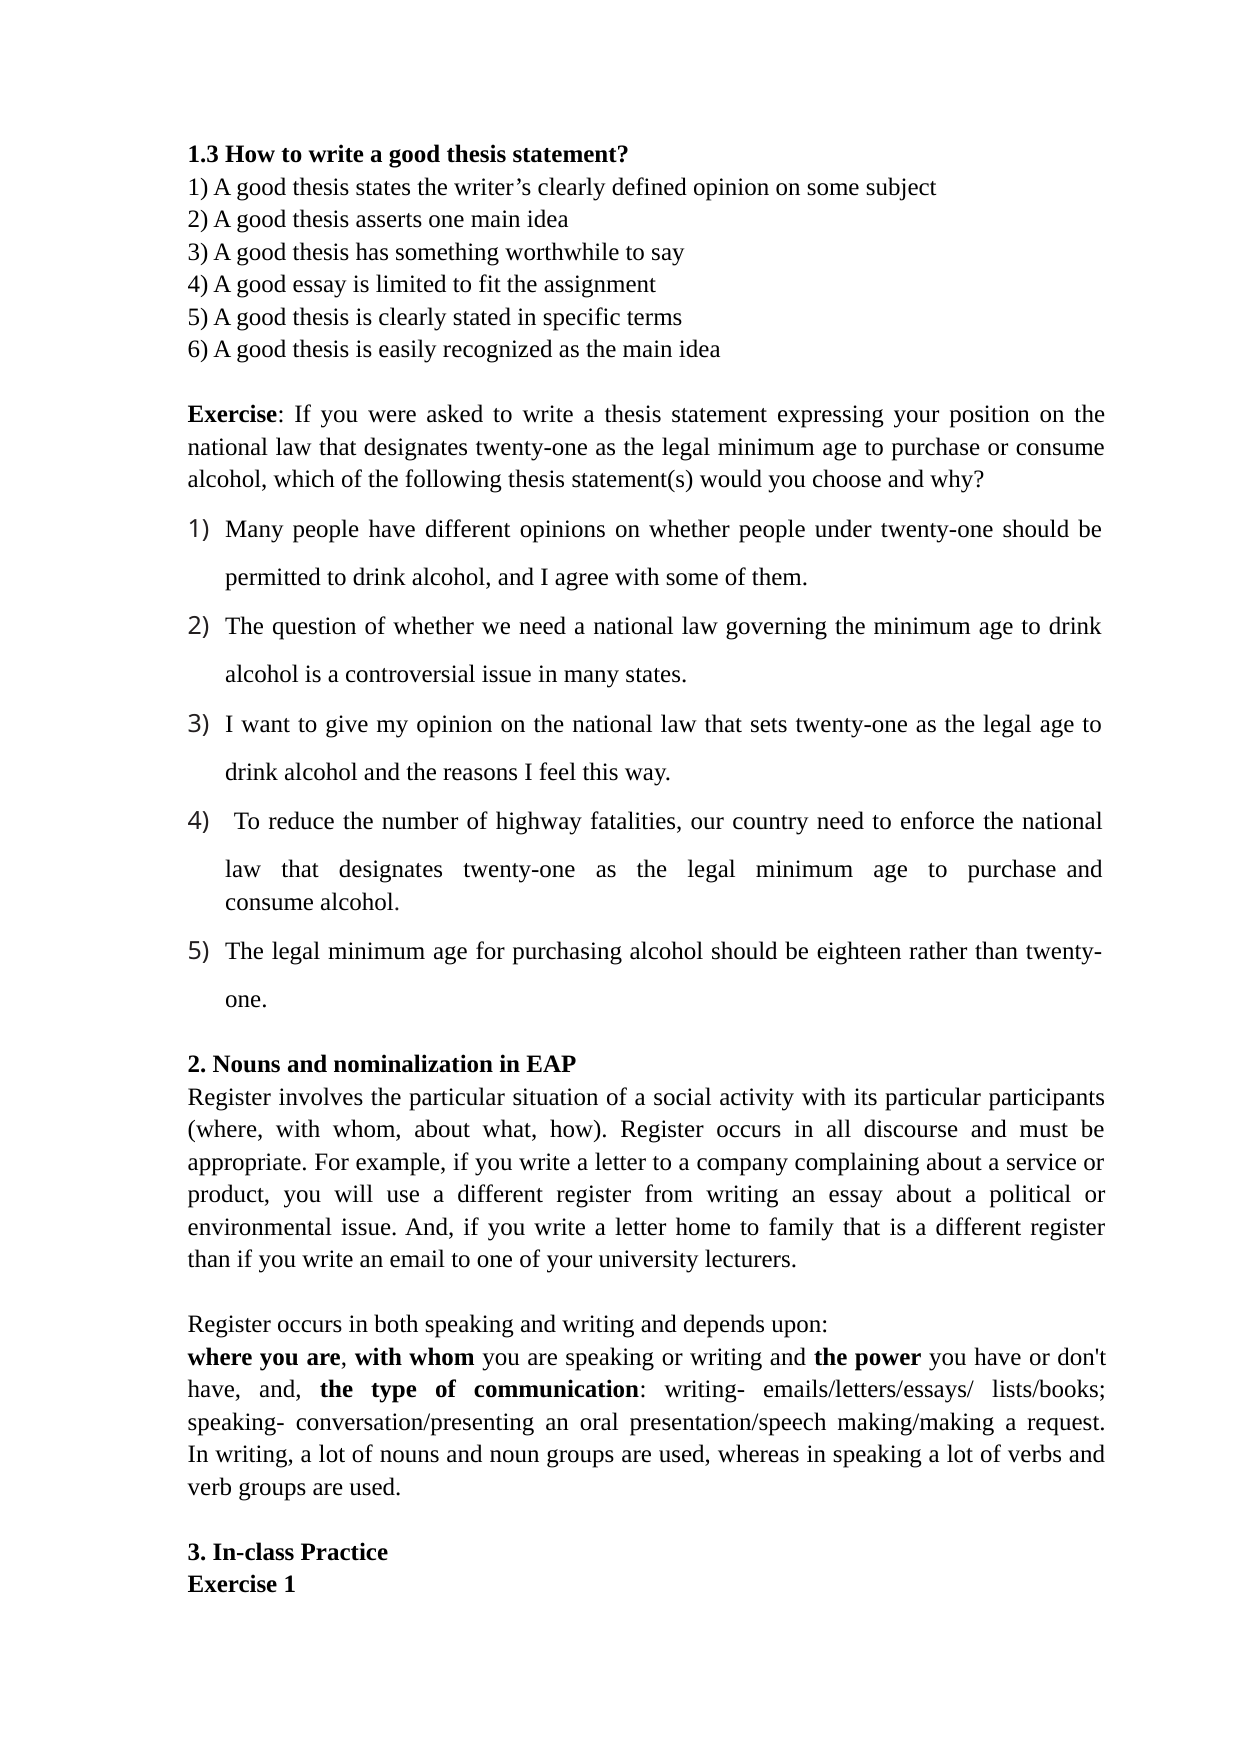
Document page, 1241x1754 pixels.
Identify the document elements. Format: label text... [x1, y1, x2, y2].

text 1.3 How to write a good thesis statement? [187, 138, 1106, 170]
text Register involves the particular situation of a social activity with its particular participants (where, with whom, about what, how). Register occurs in all discourse and must be appropriate. For example, if you write a letter to a company complaining about a service or product, you will use a different register from writing an essay about a political or environmental issue. And, if you write a letter home to family that is a different register than if you write an email to one of your university lecturers. [187, 1080, 1106, 1275]
text where you are, with whom you are speaking or writing and the power you have or don't have, and, the type of communication: writing- emails/letters/essays/ lists/books; speaking- conversation/presenting an oral presentation/speech making/making a request. In writing, a lot of nouns and noun groups are used, whereas in speaking a lot of verbs and verb groups are used. [187, 1340, 1106, 1503]
list The question of whether we need a national law governing the minimum age to drink alcohol is a controversial issue in many states. [187, 593, 1103, 690]
text 6) A good thesis is easily recognized as the main idea [187, 333, 1106, 365]
text 4) A good essay is limited to fit the assignment [187, 268, 1106, 300]
text Exercise: If you were asked to write a thesis statement expressing your position on the national law that designates twenty-one as the legal minimum age to purchase or consume alcohol, which of the following thesis statement(s) would you choose and why? [187, 398, 1106, 495]
text 3. In-class Practice [187, 1535, 1106, 1568]
list The legal minimum age for purchasing alcohol should be eighteen rather than twenty-one. [187, 918, 1103, 1015]
text 2. Nouns and nominalization in EAP [187, 1048, 1106, 1080]
text 1) A good thesis states the writer’s clearly defined opinion on some subject [187, 170, 1106, 203]
text 5) A good thesis is clearly stated in specific terms [187, 300, 1106, 333]
text 2) A good thesis asserts one main idea [187, 203, 1106, 235]
list Many people have different opinions on whether people under twenty-one should be permitted to drink alcohol, and I agree with some of them. [187, 495, 1103, 593]
list To reduce the number of highway fatalities, our country need to enforce the national law that designates twenty-one as the legal minimum age to purchase and consume alcohol. [187, 788, 1103, 918]
text Register occurs in both speaking and writing and depends upon: [187, 1308, 1106, 1340]
text Exercise 1 [187, 1568, 1106, 1600]
list I want to give my opinion on the national law that sets twenty-one as the legal age to drink alcohol and the reasons I feel this way. [187, 690, 1103, 788]
text 3) A good thesis has something worthwhile to say [187, 235, 1106, 268]
